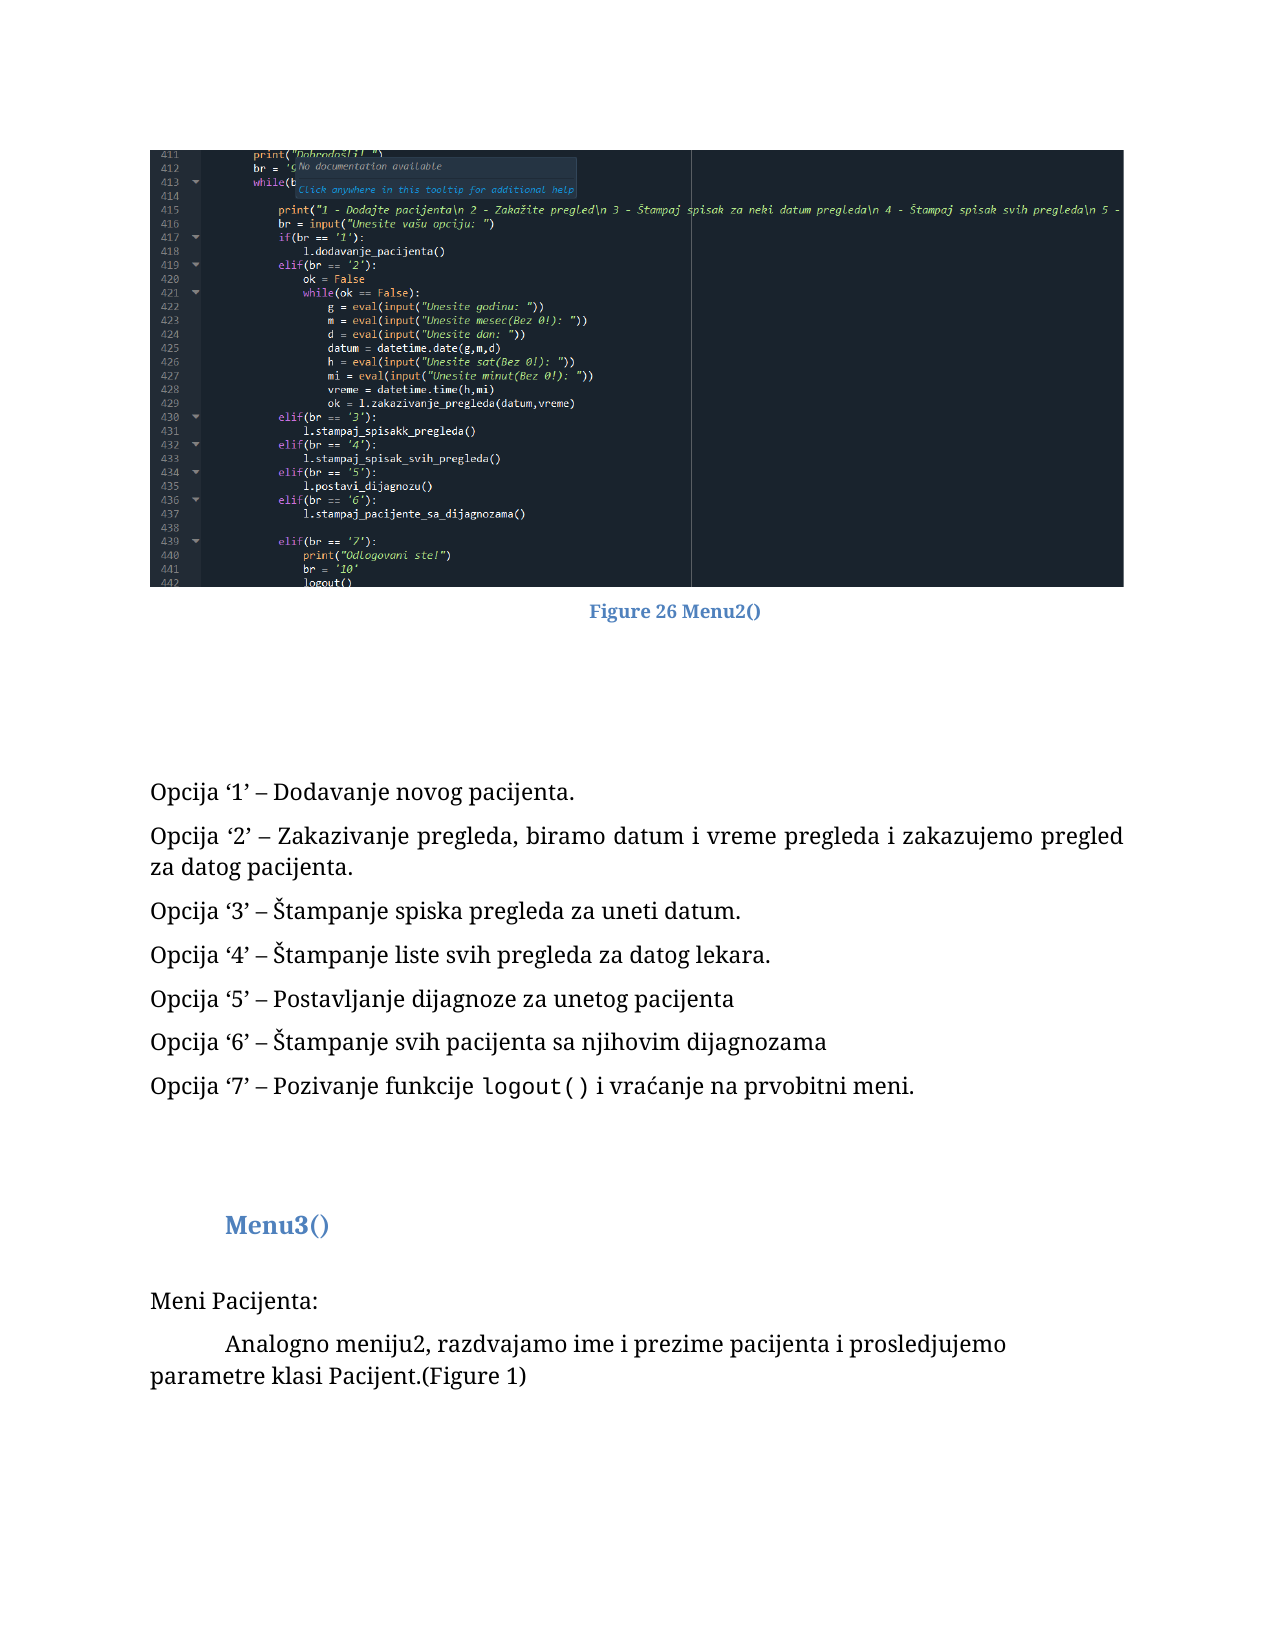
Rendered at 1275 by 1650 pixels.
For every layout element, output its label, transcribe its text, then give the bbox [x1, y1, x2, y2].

text Opcija ‘4’ – Štampanje liste svih pregleda za datog lekara. [150, 939, 1125, 970]
text Opcija ‘5’ – Postavljanje dijagnoze za unetog pacijenta [150, 982, 1125, 1014]
text Figure 2 Menu2() [150, 599, 1125, 624]
picture [150, 150, 1124, 587]
text Opcija ‘3’ – Štampanje spiska pregleda za uneti datum. [150, 895, 1125, 926]
subtitle Menu3() [150, 1210, 1125, 1241]
text Opcija ‘2’ – Zakazivanje pregleda, biramo datum i vreme pregleda i zakazujemo pregled za datog pacijenta. [150, 820, 1125, 882]
text Opcija ‘1’ – Dodavanje novog pacijenta. [150, 776, 1125, 807]
text Analogno meniju2, razdvajamo ime i prezime pacijenta i prosledjujemo parametre klasi Pacijent.(Figure 1) [150, 1328, 1125, 1391]
text Meni Pacijenta: [150, 1284, 1125, 1316]
text Opcija ‘6’ – Štampanje svih pacijenta sa njihovim dijagnozama [150, 1026, 1125, 1057]
text Opcija ‘7’ – Pozivanje funkcije logout() i vraćanje na prvobitni meni. [150, 1070, 1125, 1101]
